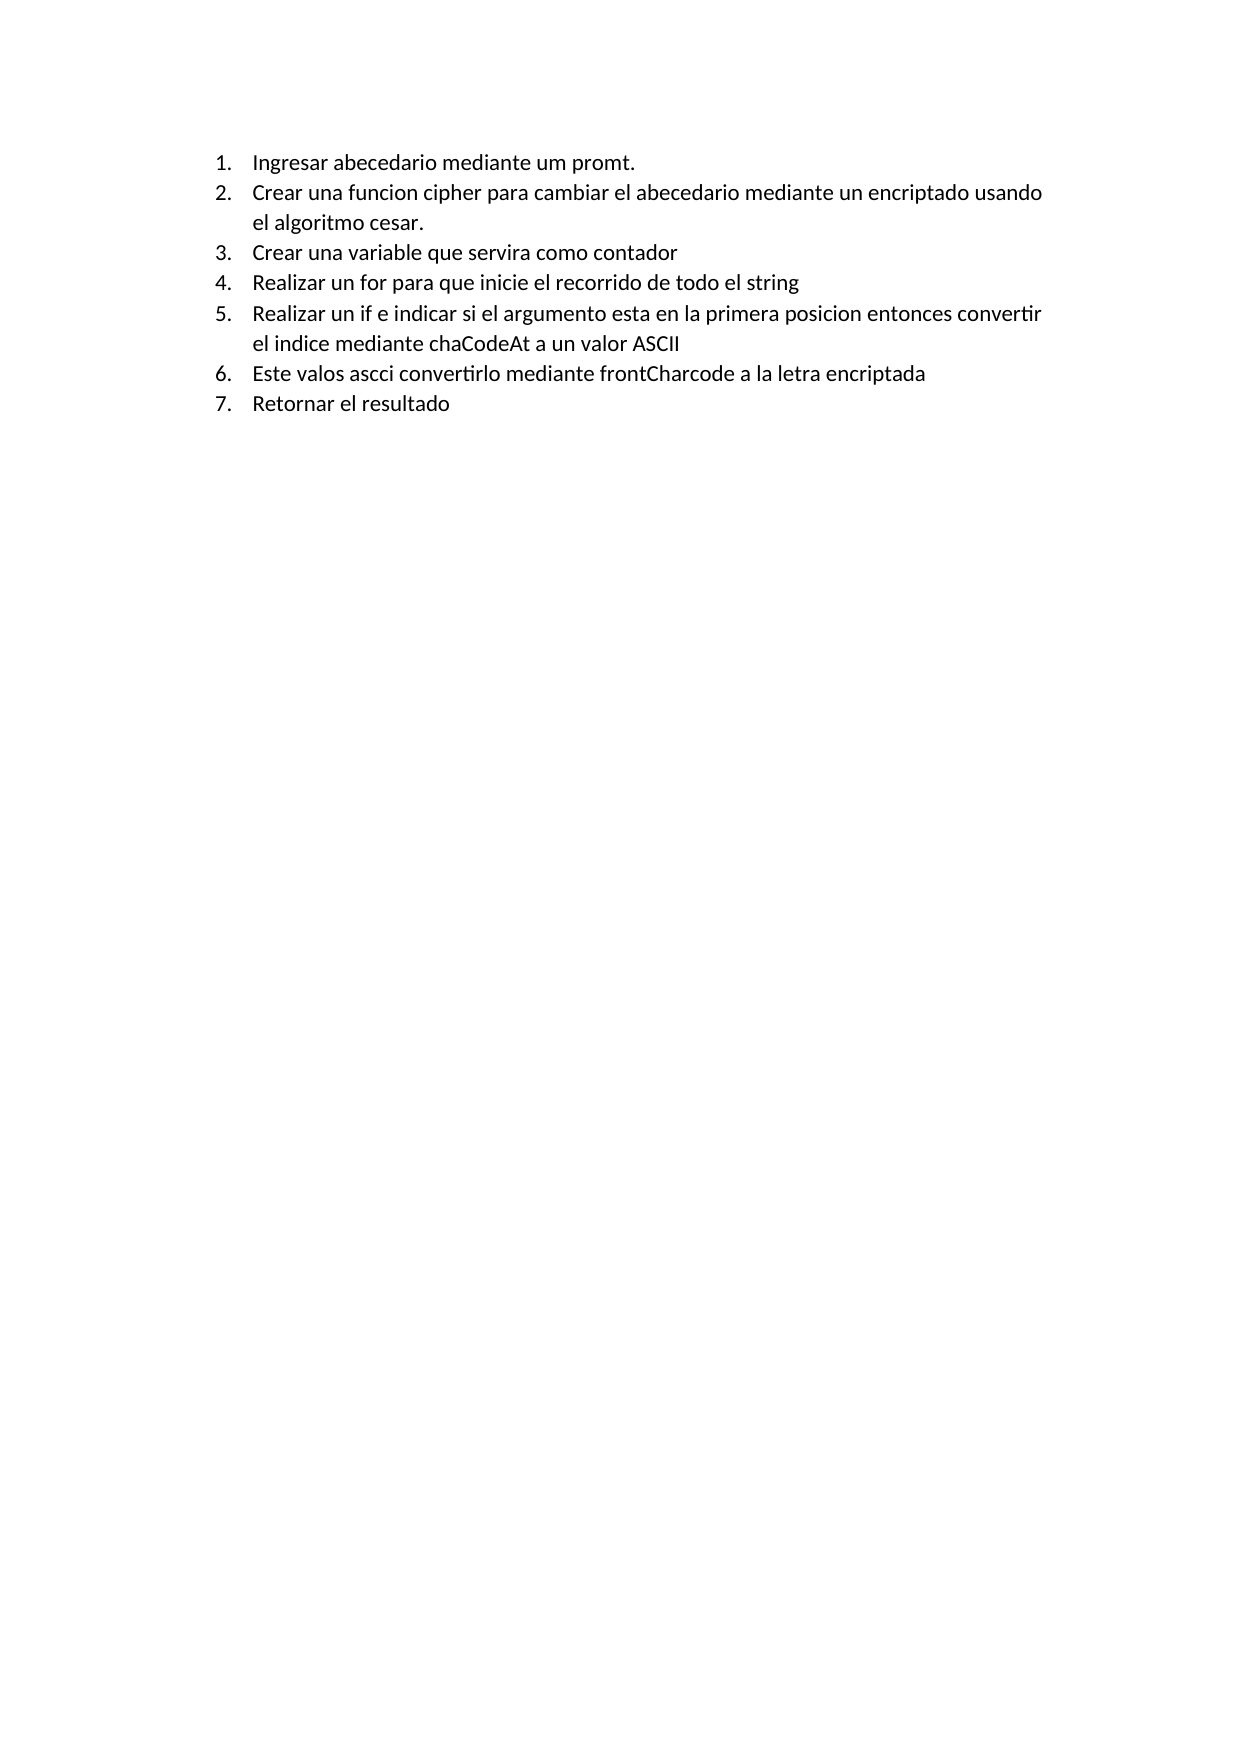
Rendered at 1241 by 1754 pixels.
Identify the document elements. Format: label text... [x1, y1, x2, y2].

list Este valos ascci convertirlo mediante frontCharcode a la letra encriptada [215, 359, 1063, 387]
list Ingresar abecedario mediante um promt. [215, 148, 1063, 176]
list Crear una funcion cipher para cambiar el abecedario mediante un encriptado usando el algoritmo cesar. [215, 178, 1063, 236]
list Realizar un for para que inicie el recorrido de todo el string [215, 268, 1063, 296]
list Realizar un if e indicar si el argumento esta en la primera posicion entonces convertir el indice mediante chaCodeAt a un valor ASCII [215, 299, 1063, 357]
list Retornar el resultado [215, 389, 1063, 417]
list Crear una variable que servira como contador [215, 238, 1063, 266]
